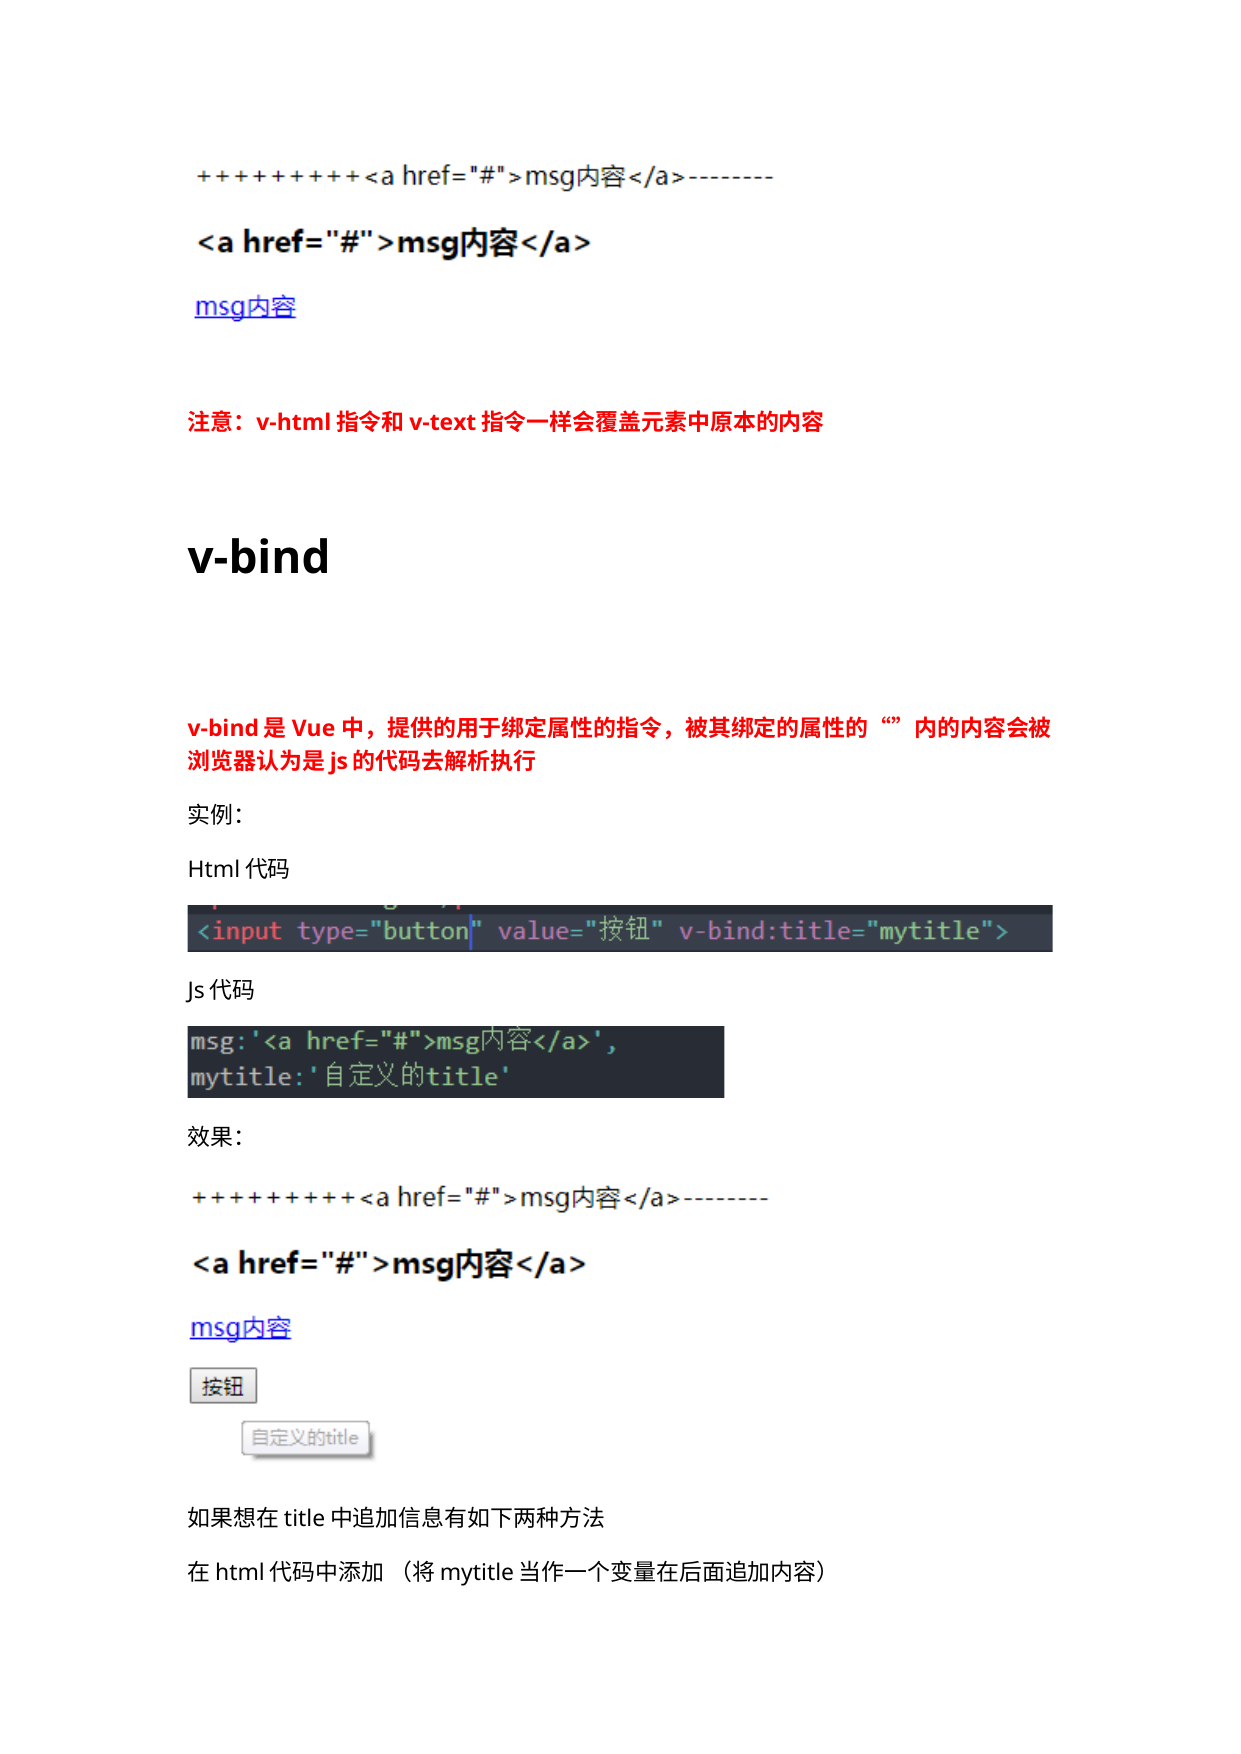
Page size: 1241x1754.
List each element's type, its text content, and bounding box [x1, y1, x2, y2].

text 在html代码中添加 （将mytitle当作一个变量在后面追加内容） [187, 1553, 1053, 1587]
text 效果： [187, 1118, 1053, 1152]
picture [187, 1026, 725, 1098]
text 注意：v-html指令和v-text指令一样会覆盖元素中原本的内容 [187, 404, 1053, 437]
picture [187, 1172, 802, 1479]
text Js代码 [187, 972, 1053, 1005]
text 如果想在title中追加信息有如下两种方法 [187, 1499, 1053, 1533]
picture [187, 150, 807, 331]
picture [187, 905, 1053, 952]
subtitle v-bind [187, 525, 1053, 587]
text v-bind是 Vue 中，提供的用于绑定属性的指令，被其绑定的属性的“”内的内容会被浏览器认为是js的代码去解析执行 [187, 709, 1053, 776]
text 实例： [187, 797, 1053, 830]
text Html代码 [187, 851, 1053, 884]
